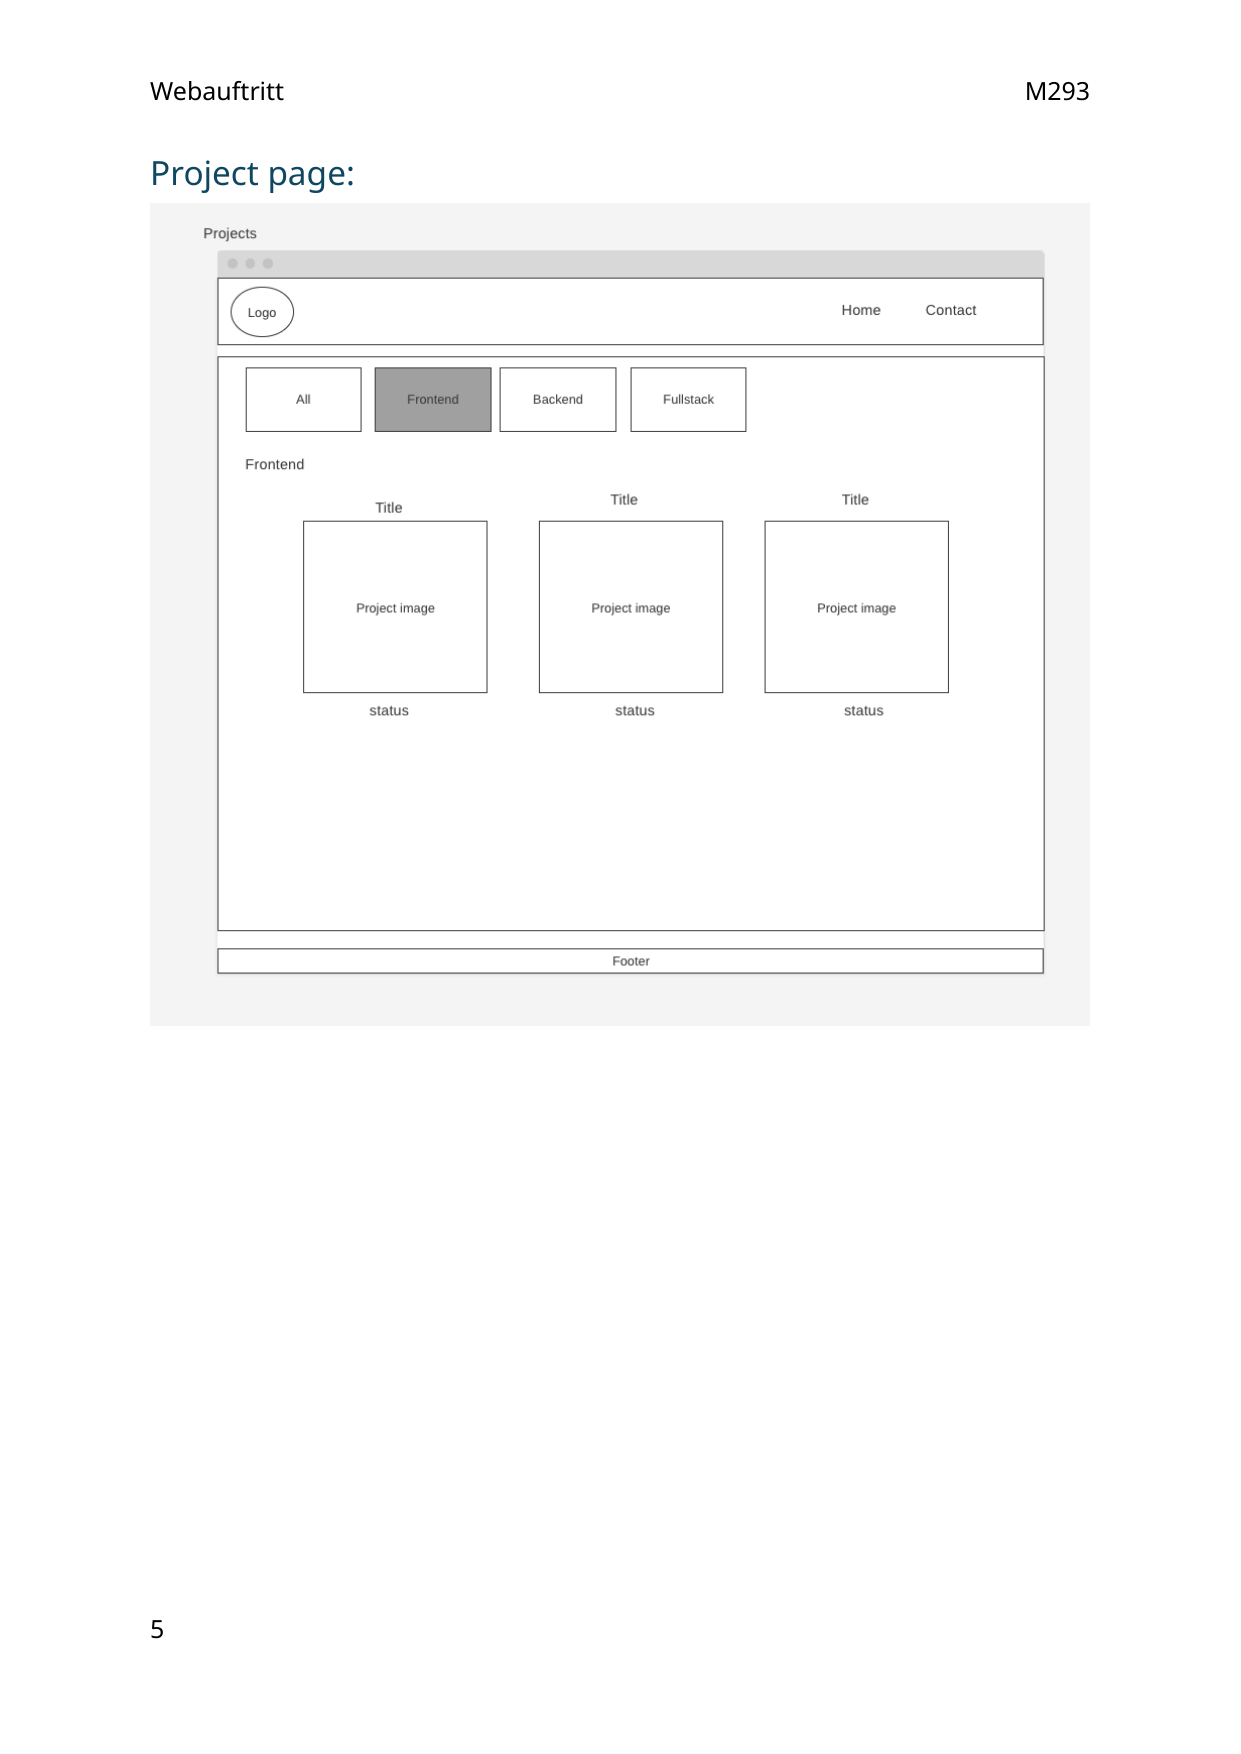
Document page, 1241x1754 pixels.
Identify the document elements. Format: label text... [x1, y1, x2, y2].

picture [150, 203, 1091, 1026]
subtitle Project page: [150, 150, 1090, 195]
